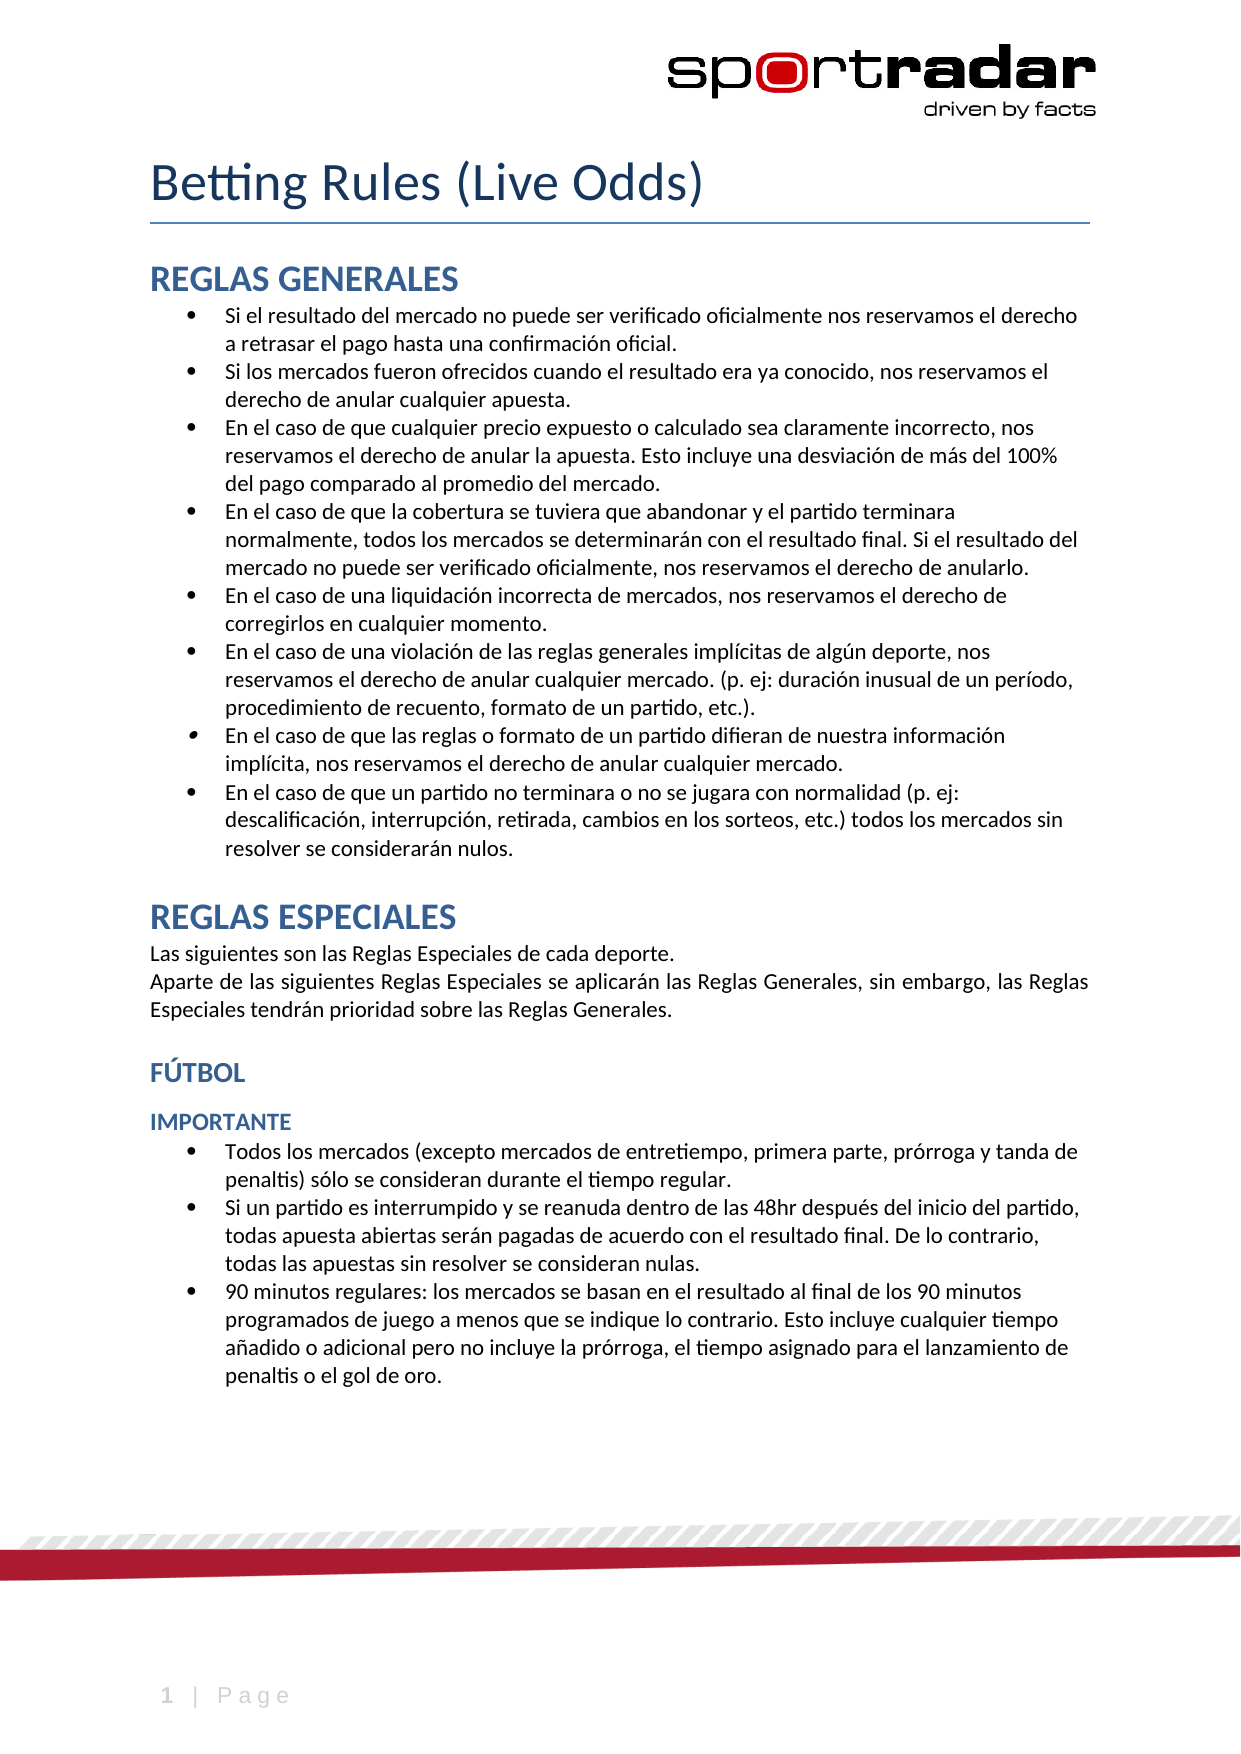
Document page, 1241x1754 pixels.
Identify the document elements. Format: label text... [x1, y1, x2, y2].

list En el caso de que cualquier precio expuesto o calculado sea claramente incorrecto, nos reservamos el derecho de anular la apuesta. Esto incluye una desviación de más del 100% del pago comparado al promedio del mercado. [187, 413, 1090, 497]
subtitle FÚTBOL [150, 1054, 1090, 1090]
picture [0, 1512, 1241, 1581]
list En el caso de que las reglas o formato de un partido difieran de nuestra información implícita, nos reservamos el derecho de anular cualquier mercado. [187, 722, 1090, 778]
text Las siguientes son las Reglas Especiales de cada deporte. [150, 939, 1090, 967]
list Si el resultado del mercado no puede ser verificado oficialmente nos reservamos el derecho a retrasar el pago hasta una confirmación oficial. [187, 301, 1090, 357]
list En el caso de una violación de las reglas generales implícitas de algún deporte, nos reservamos el derecho de anular cualquier mercado. (p. ej: duración inusual de un período, procedimiento de recuento, formato de un partido, etc.). [187, 637, 1090, 722]
text Aparte de las siguientes Reglas Especiales se aplicarán las Reglas Generales, sin embargo, las Reglas Especiales tendrán prioridad sobre las Reglas Generales. [150, 967, 1090, 1023]
list Todos los mercados (excepto mercados de entretiempo, primera parte, prórroga y tanda de penaltis) sólo se consideran durante el tiempo regular. [187, 1137, 1090, 1193]
subtitle REGLAS GENERALES [150, 255, 1090, 301]
list En el caso de una liquidación incorrecta de mercados, nos reservamos el derecho de corregirlos en cualquier momento. [187, 581, 1090, 637]
list Si un partido es interrumpido y se reanuda dentro de las 48hr después del inicio del partido, todas apuesta abiertas serán pagadas de acuerdo con el resultado final. De lo contrario, todas las apuestas sin resolver se consideran nulas. [187, 1193, 1090, 1277]
title Betting Rules (Live Odds) [150, 148, 1090, 222]
picture [668, 44, 1096, 119]
list En el caso de que un partido no terminara o no se jugara con normalidad (p. ej: descalificación, interrupción, retirada, cambios en los sorteos, etc.) todos los mercados sin resolver se considerarán nulos. [187, 778, 1090, 862]
subtitle REGLAS ESPECIALES [150, 893, 1090, 939]
subtitle IMPORTANTE [150, 1106, 1090, 1137]
list En el caso de que la cobertura se tuviera que abandonar y el partido terminara normalmente, todos los mercados se determinarán con el resultado final. Si el resultado del mercado no puede ser verificado oficialmente, nos reservamos el derecho de anularlo. [187, 497, 1090, 581]
list Si los mercados fueron ofrecidos cuando el resultado era ya conocido, nos reservamos el derecho de anular cualquier apuesta. [187, 357, 1090, 413]
list 90 minutos regulares: los mercados se basan en el resultado al final de los 90 minutos programados de juego a menos que se indique lo contrario. Esto incluye cualquier tiempo añadido o adicional pero no incluye la prórroga, el tiempo asignado para el lanzamiento de penaltis o el gol de oro. [187, 1277, 1090, 1389]
